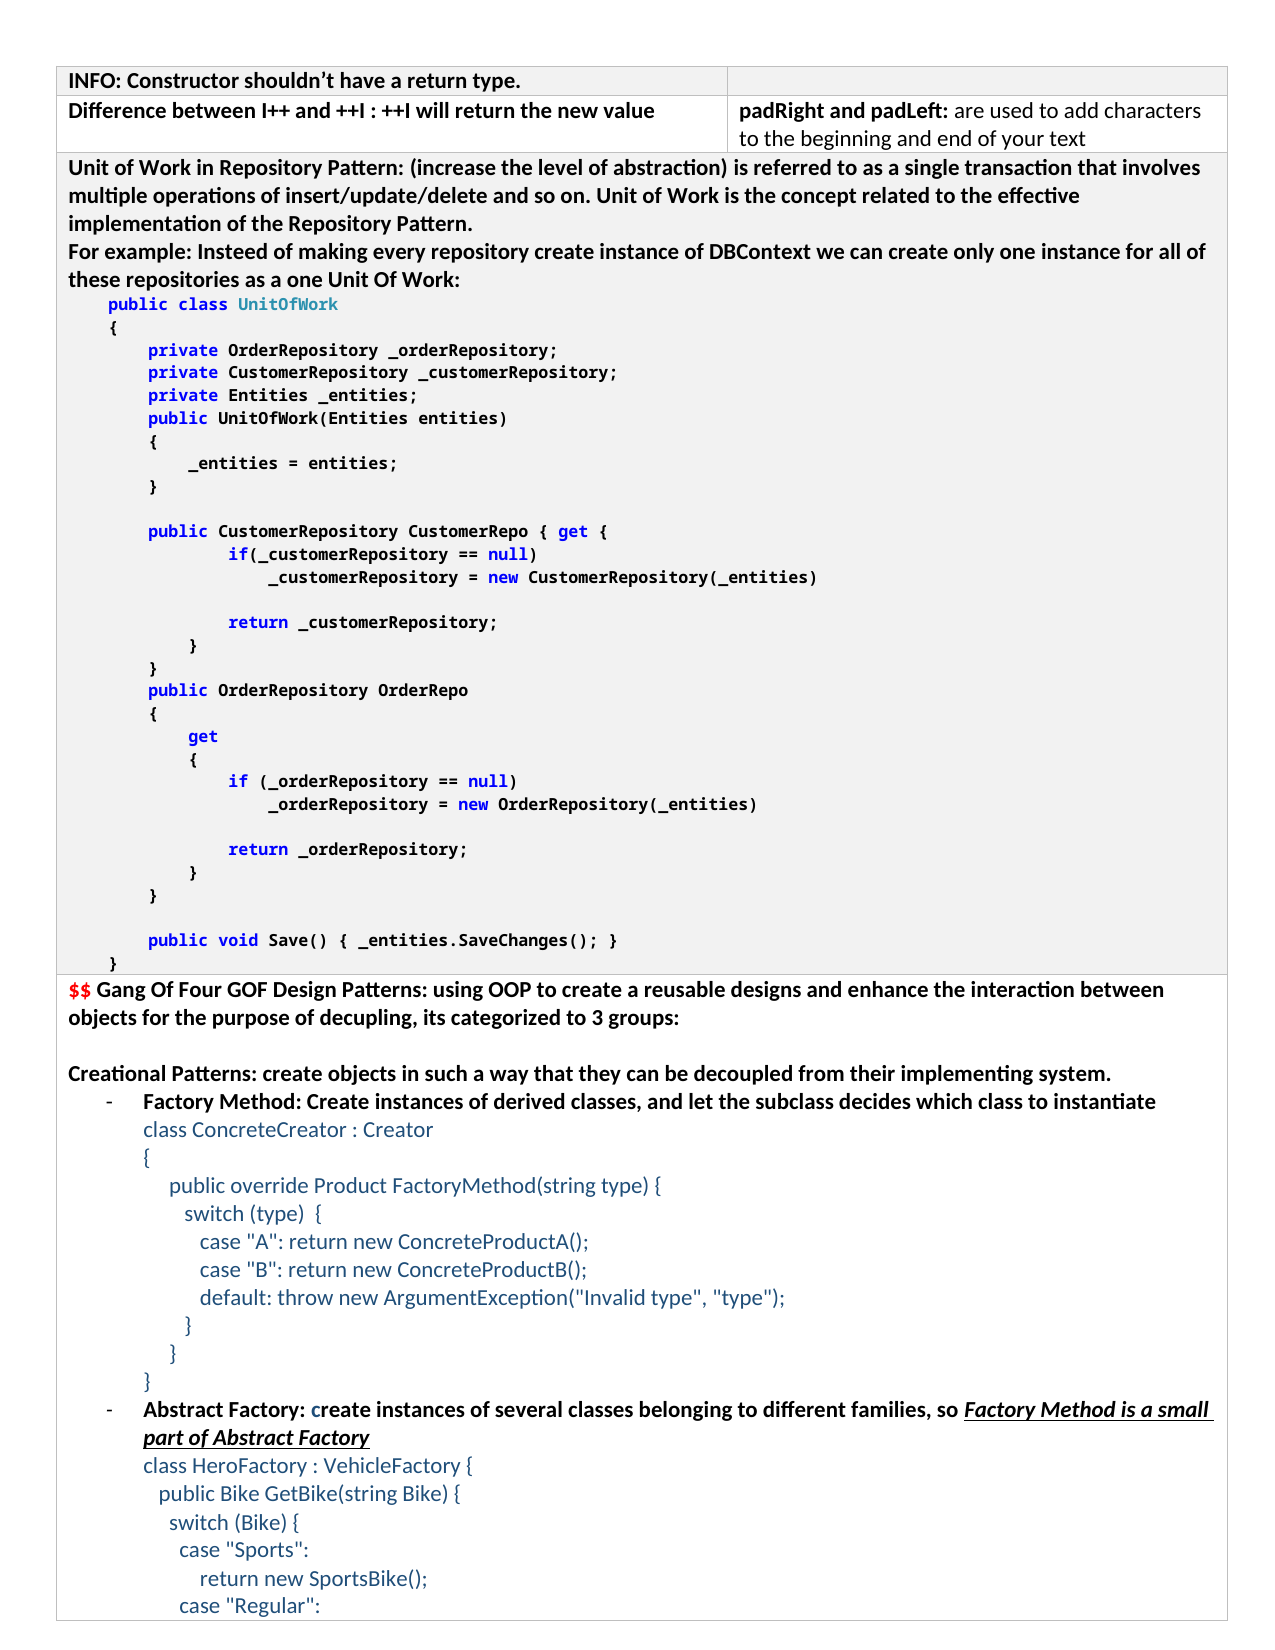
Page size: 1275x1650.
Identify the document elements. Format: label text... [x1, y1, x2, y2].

table_cell padRight and padLeft: are used to add characters to the beginning and end of your text [728, 96, 1227, 152]
table_cell [728, 67, 1227, 95]
table_cell INFO: Constructor shouldn’t have a return type. [57, 67, 727, 95]
table_cell Unit of Work in Repository Pattern: (increase the level of abstraction) is referred to as a single transaction that involves multiple operations of insert/update/delete and so on. Unit of Work is the concept related to the effective implementation of the Repository Pattern. For example: Insteed of making every repository create instance of DBContext we can create only one instance for all of these repositories as a one Unit Of Work: public class UnitOfWork { private OrderRepository _orderRepository; private CustomerRepository _customerRepository; private Entities _entities; public UnitOfWork(Entities entities) { _entities = entities; } public CustomerRepository CustomerRepo { get { if(_customerRepository == null) _customerRepository = new CustomerRepository(_entities) return _customerRepository; } } public OrderRepository OrderRepo { get { if (_orderRepository == null) _orderRepository = new OrderRepository(_entities) return _orderRepository; } } public void Save() { _entities.SaveChanges(); } } [57, 153, 1227, 974]
table_cell Difference between I++ and ++I : ++I will return the new value [57, 96, 727, 152]
